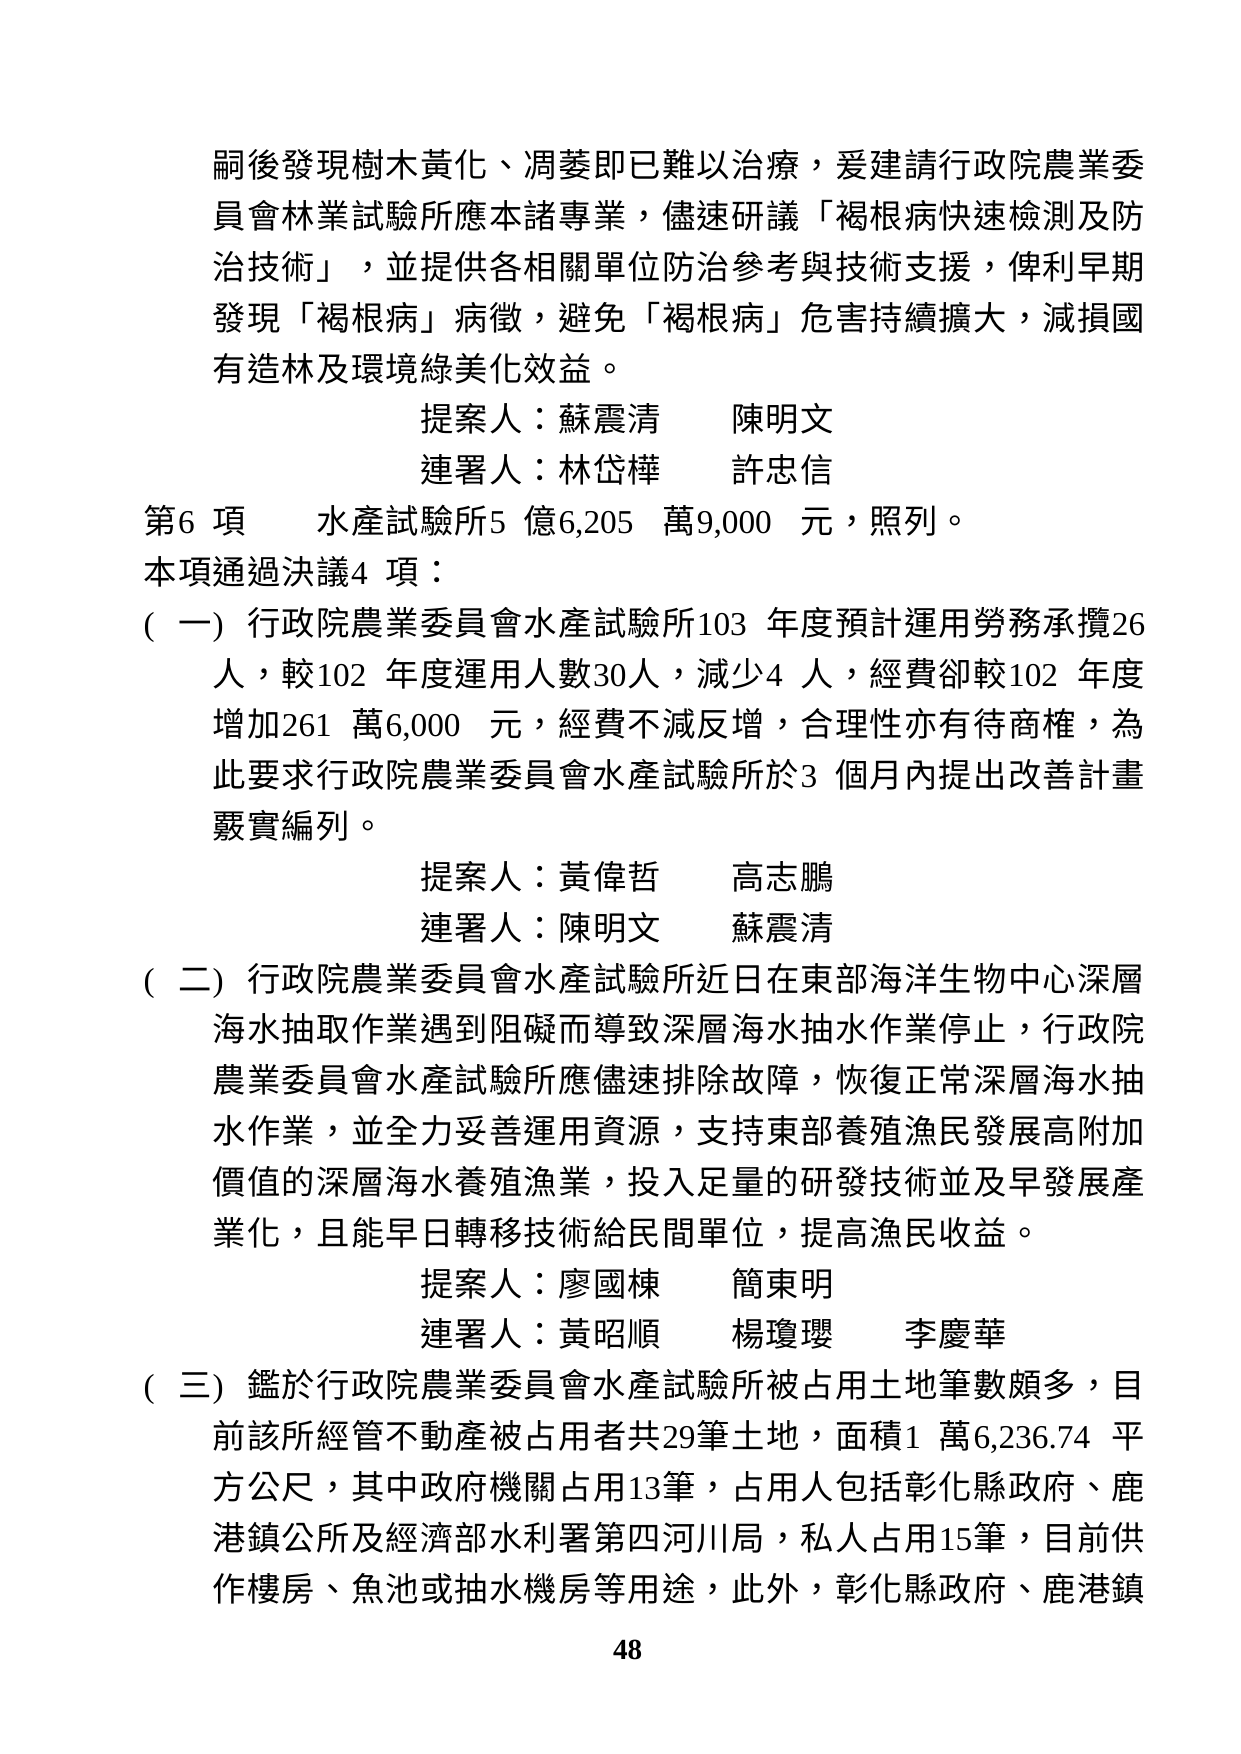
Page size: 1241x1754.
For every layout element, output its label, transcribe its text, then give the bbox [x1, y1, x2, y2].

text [143, 1358, 1146, 1612]
text 本項通過決議4項： [143, 544, 1146, 595]
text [143, 138, 1146, 392]
text 提案人：黃偉哲 高志鵬 [386, 849, 1042, 900]
text 第6項 水產試驗所5億6,205萬9,000元，照列。 [143, 494, 1146, 544]
text 提案人：廖國棟 簡東明 [386, 1256, 1042, 1307]
text (二)行政院農業委員會水產試驗所近日在東部海洋生物中心深層海水抽取作業遇到阻礙而導致深層海水抽水作業停止，行政院農業委員會水產試驗所應儘速排除故障，恢復正常深層海水抽水作業，並全力妥善運用資源，支持東部養殖漁民發展高附加價值的深層海水養殖漁業，投入足量的研發技術並及早發展產業化，且能早日轉移技術給民間單位，提高漁民收益。 [143, 951, 1146, 1256]
text 提案人：蘇震清 陳明文 [386, 392, 1042, 443]
text 連署人：林岱樺 許忠信 [386, 443, 1042, 494]
text (一)行政院農業委員會水產試驗所103年度預計運用勞務承攬26人，較102年度運用人數30人，減少4人，經費卻較102年度增加261萬6,000元，經費不減反增，合理性亦有待商榷，為此要求行政院農業委員會水產試驗所於3個月內提出改善計畫覈實編列。 [143, 595, 1146, 849]
text 連署人：黃昭順 楊瓊瓔 李慶華 [386, 1307, 1042, 1358]
text 連署人：陳明文 蘇震清 [386, 900, 1042, 951]
